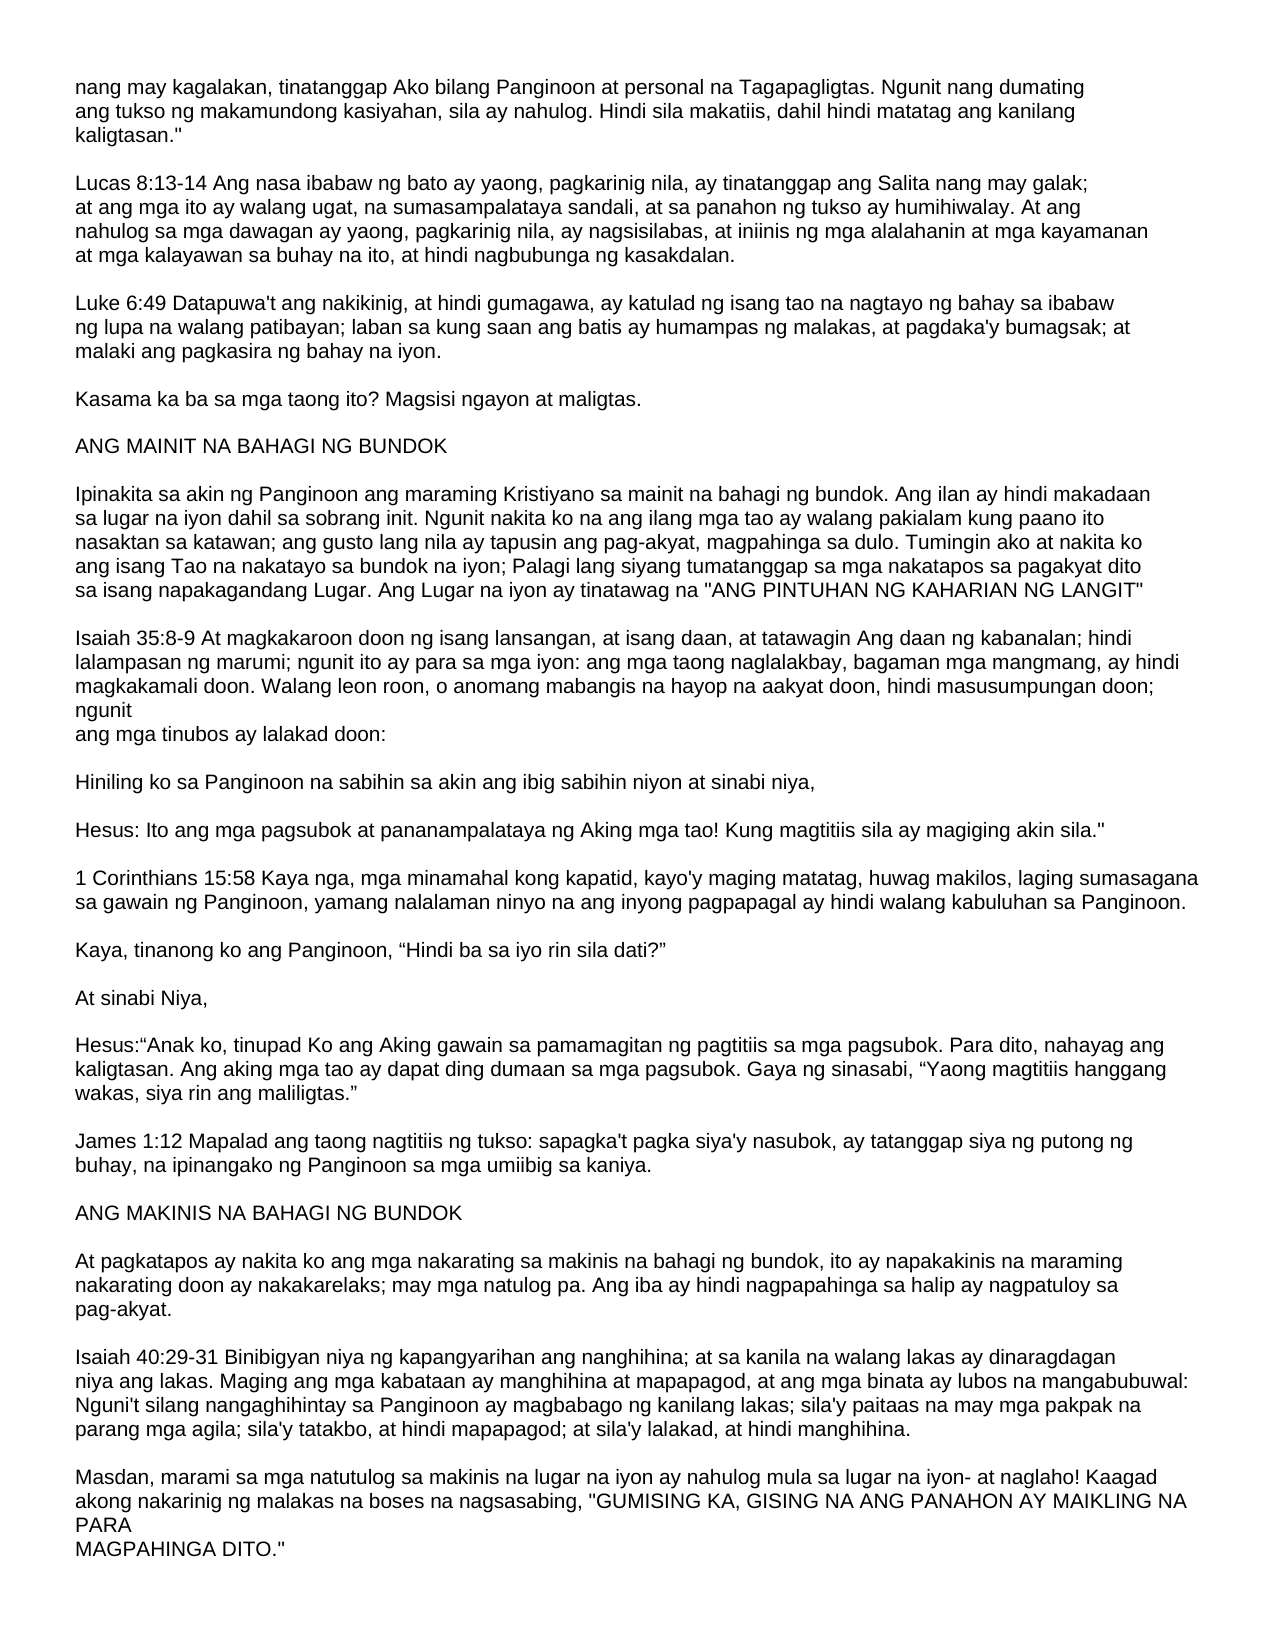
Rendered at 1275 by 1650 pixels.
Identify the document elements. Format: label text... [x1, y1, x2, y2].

text Masdan, marami sa mga natutulog sa makinis na lugar na iyon ay nahulog mula sa lugar na iyon- at naglaho! Kaagad [75, 1464, 1200, 1488]
text Hesus:“Anak ko, tinupad Ko ang Aking gawain sa pamamagitan ng pagtitiis sa mga pagsubok. Para dito, nahayag ang [75, 1033, 1200, 1057]
text Isaiah 40:29-31 Binibigyan niya ng kapangyarihan ang nanghihina; at sa kanila na walang lakas ay dinaragdagan [75, 1345, 1200, 1369]
text MAGPAHINGA DITO." [75, 1536, 1200, 1560]
text Nguni't silang nangaghihintay sa Panginoon ay magbabago ng kanilang lakas; sila'y paitaas na may mga pakpak na [75, 1393, 1200, 1417]
text kaligtasan. Ang aking mga tao ay dapat ding dumaan sa mga pagsubok. Gaya ng sinasabi, “Yaong magtitiis hanggang [75, 1057, 1200, 1081]
text 1 Corinthians 15:58 Kaya nga, mga minamahal kong kapatid, kayo'y maging matatag, huwag makilos, laging sumasagana [75, 866, 1200, 889]
text sa gawain ng Panginoon, yamang nalalaman ninyo na ang inyong pagpapagal ay hindi walang kabuluhan sa Panginoon. [75, 889, 1200, 913]
text ang isang Tao na nakatayo sa bundok na iyon; Palagi lang siyang tumatanggap sa mga nakatapos sa pagakyat dito [75, 554, 1200, 578]
text ang mga tinubos ay lalakad doon: [75, 722, 1200, 746]
text ANG MAKINIS NA BAHAGI NG BUNDOK [75, 1201, 1200, 1225]
text lalampasan ng marumi; ngunit ito ay para sa mga iyon: ang mga taong naglalakbay, bagaman mga mangmang, ay hindi [75, 650, 1200, 674]
text Luke 6:49 Datapuwa't ang nakikinig, at hindi gumagawa, ay katulad ng isang tao na nagtayo ng bahay sa ibabaw [75, 291, 1200, 314]
text at ang mga ito ay walang ugat, na sumasampalataya sandali, at sa panahon ng tukso ay humihiwalay. At ang [75, 195, 1200, 219]
text Lucas 8:13-14 Ang nasa ibabaw ng bato ay yaong, pagkarinig nila, ay tinatanggap ang Salita nang may galak; [75, 171, 1200, 195]
text ANG MAINIT NA BAHAGI NG BUNDOK [75, 434, 1200, 458]
text at mga kalayawan sa buhay na ito, at hindi nagbubunga ng kasakdalan. [75, 243, 1200, 267]
text parang mga agila; sila'y tatakbo, at hindi mapapagod; at sila'y lalakad, at hindi manghihina. [75, 1417, 1200, 1441]
text nakarating doon ay nakakarelaks; may mga natulog pa. Ang iba ay hindi nagpapahinga sa halip ay nagpatuloy sa [75, 1273, 1200, 1297]
text Hiniling ko sa Panginoon na sabihin sa akin ang ibig sabihin niyon at sinabi niya, [75, 770, 1200, 794]
text sa isang napakagandang Lugar. Ang Lugar na iyon ay tinatawag na "ANG PINTUHAN NG KAHARIAN NG LANGIT" [75, 578, 1200, 602]
text niya ang lakas. Maging ang mga kabataan ay manghihina at mapapagod, at ang mga binata ay lubos na mangabubuwal: [75, 1369, 1200, 1393]
text akong nakarinig ng malakas na boses na nagsasabing, "GUMISING KA, GISING NA ANG PANAHON AY MAIKLING NA PARA [75, 1488, 1200, 1536]
text pag-akyat. [75, 1297, 1200, 1321]
text sa lugar na iyon dahil sa sobrang init. Ngunit nakita ko na ang ilang mga tao ay walang pakialam kung paano ito [75, 506, 1200, 530]
text Ipinakita sa akin ng Panginoon ang maraming Kristiyano sa mainit na bahagi ng bundok. Ang ilan ay hindi makadaan [75, 482, 1200, 506]
text At pagkatapos ay nakita ko ang mga nakarating sa makinis na bahagi ng bundok, ito ay napakakinis na maraming [75, 1249, 1200, 1273]
text Kaya, tinanong ko ang Panginoon, “Hindi ba sa iyo rin sila dati?” [75, 937, 1200, 961]
text ng lupa na walang patibayan; laban sa kung saan ang batis ay humampas ng malakas, at pagdaka'y bumagsak; at [75, 314, 1200, 338]
text Isaiah 35:8-9 At magkakaroon doon ng isang lansangan, at isang daan, at tatawagin Ang daan ng kabanalan; hindi [75, 626, 1200, 650]
text nang may kagalakan, tinatanggap Ako bilang Panginoon at personal na Tagapagligtas. Ngunit nang dumating [75, 75, 1200, 99]
text malaki ang pagkasira ng bahay na iyon. [75, 338, 1200, 362]
text nahulog sa mga dawagan ay yaong, pagkarinig nila, ay nagsisilabas, at iniinis ng mga alalahanin at mga kayamanan [75, 219, 1200, 243]
text James 1:12 Mapalad ang taong nagtitiis ng tukso: sapagka't pagka siya'y nasubok, ay tatanggap siya ng putong ng [75, 1129, 1200, 1153]
text Kasama ka ba sa mga taong ito? Magsisi ngayon at maligtas. [75, 386, 1200, 410]
text buhay, na ipinangako ng Panginoon sa mga umiibig sa kaniya. [75, 1153, 1200, 1177]
text kaligtasan." [75, 123, 1200, 147]
text wakas, siya rin ang maliligtas.” [75, 1081, 1200, 1105]
text ang tukso ng makamundong kasiyahan, sila ay nahulog. Hindi sila makatiis, dahil hindi matatag ang kanilang [75, 99, 1200, 123]
text nasaktan sa katawan; ang gusto lang nila ay tapusin ang pag-akyat, magpahinga sa dulo. Tumingin ako at nakita ko [75, 530, 1200, 554]
text Hesus: Ito ang mga pagsubok at pananampalataya ng Aking mga tao! Kung magtitiis sila ay magiging akin sila." [75, 818, 1200, 842]
text At sinabi Niya, [75, 985, 1200, 1009]
text magkakamali doon. Walang leon roon, o anomang mabangis na hayop na aakyat doon, hindi masusumpungan doon; ngunit [75, 674, 1200, 722]
